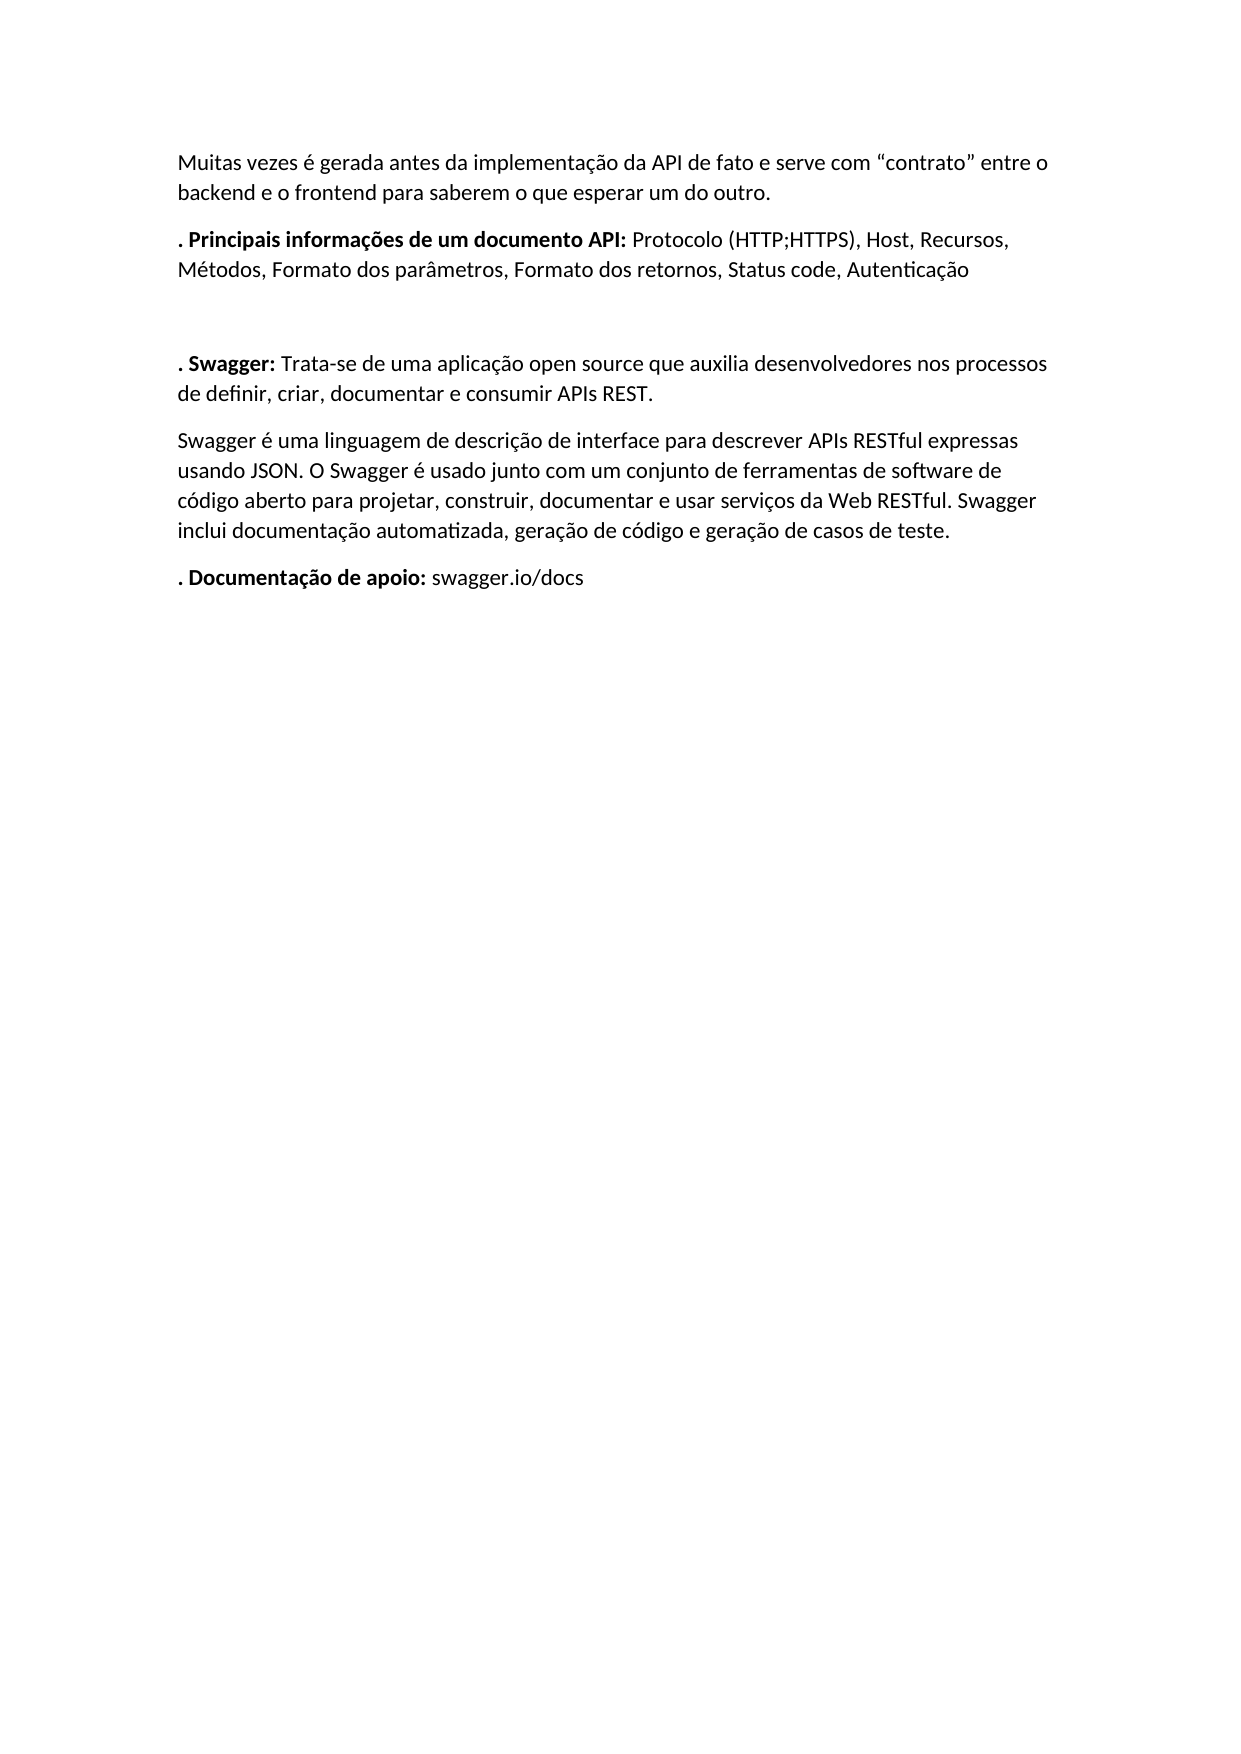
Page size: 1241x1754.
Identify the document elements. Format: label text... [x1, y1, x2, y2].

text . Swagger: Trata-se de uma aplicação open source que auxilia desenvolvedores nos processos de definir, criar, documentar e consumir APIs REST. [177, 349, 1063, 407]
text . Principais informações de um documento API: Protocolo (HTTP;HTTPS), Host, Recursos, Métodos, Formato dos parâmetros, Formato dos retornos, Status code, Autenticação [177, 225, 1063, 283]
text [177, 148, 1063, 206]
text . Documentação de apoio: swagger.io/docs [177, 563, 1063, 591]
text Swagger é uma linguagem de descrição de interface para descrever APIs RESTful expressas usando JSON. O Swagger é usado junto com um conjunto de ferramentas de software de código aberto para projetar, construir, documentar e usar serviços da Web RESTful. Swagger inclui documentação automatizada, geração de código e geração de casos de teste. [177, 426, 1063, 544]
